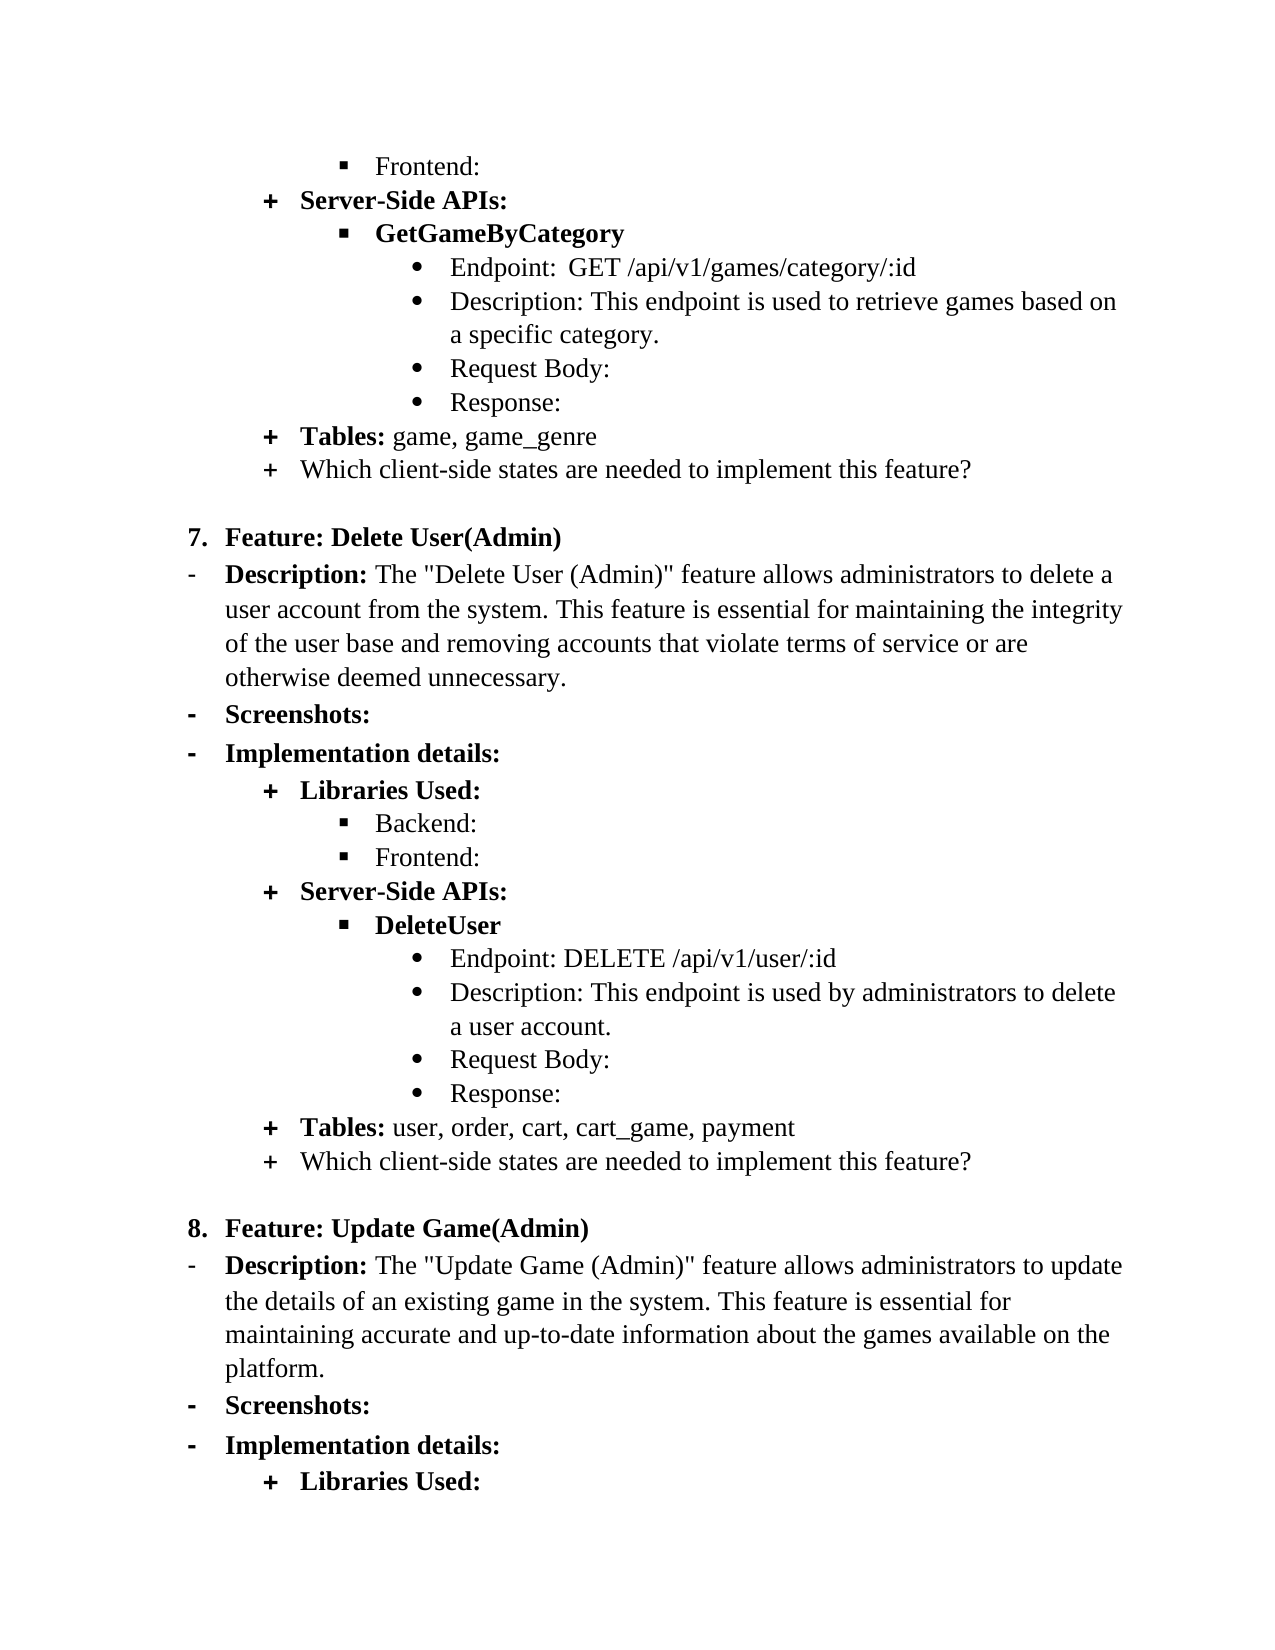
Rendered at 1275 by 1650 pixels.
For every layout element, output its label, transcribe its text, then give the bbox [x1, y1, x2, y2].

list Response: [412, 1077, 1125, 1108]
list Libraries Used: [262, 1465, 1125, 1496]
list Feature: Delete User(Admin) [187, 521, 1125, 552]
list Which client-side states are needed to implement this feature? [262, 1145, 1125, 1176]
list Description: The "Delete User (Admin)" feature allows administrators to delete a user account from the system. This feature is essential for maintaining the integrity of the user base and removing accounts that violate terms of service or are otherwise deemed unnecessary. [187, 554, 1125, 692]
list Libraries Used: [262, 774, 1125, 805]
list Description: This endpoint is used by administrators to delete a user account. [412, 976, 1125, 1041]
list Response: [412, 386, 1125, 417]
list Request Body: [412, 352, 1125, 383]
list Endpoint: DELETE /api/v1/user/:id [412, 942, 1125, 974]
list Which client-side states are needed to implement this feature? [262, 453, 1125, 485]
list Screenshots: [187, 694, 1125, 731]
list Feature: Update Game(Admin) [187, 1212, 1125, 1243]
list Tables: user, order, cart, cart_game, payment [262, 1111, 1125, 1142]
list Description: This endpoint is used to retrieve games based on a specific category. [412, 285, 1125, 350]
list Endpoint: GET /api/v1/games/category/:id [412, 251, 1125, 282]
list Request Body: [412, 1043, 1125, 1075]
list Screenshots: [187, 1385, 1125, 1422]
list Description: The "Update Game (Admin)" feature allows administrators to update the details of an existing game in the system. This feature is essential for maintaining accurate and up-to-date information about the games available on the platform. [187, 1246, 1125, 1383]
list Implementation details: [187, 1425, 1125, 1462]
list Backend: [337, 807, 1125, 839]
list Frontend: [337, 150, 1125, 181]
list Implementation details: [187, 734, 1125, 771]
list Tables: game, game_genre [262, 420, 1125, 451]
list DeleteUser [337, 909, 1125, 940]
list Frontend: [337, 841, 1125, 872]
list Server-Side APIs: [262, 184, 1125, 215]
list Server-Side APIs: [262, 875, 1125, 906]
list GetGameByCategory [337, 217, 1125, 249]
